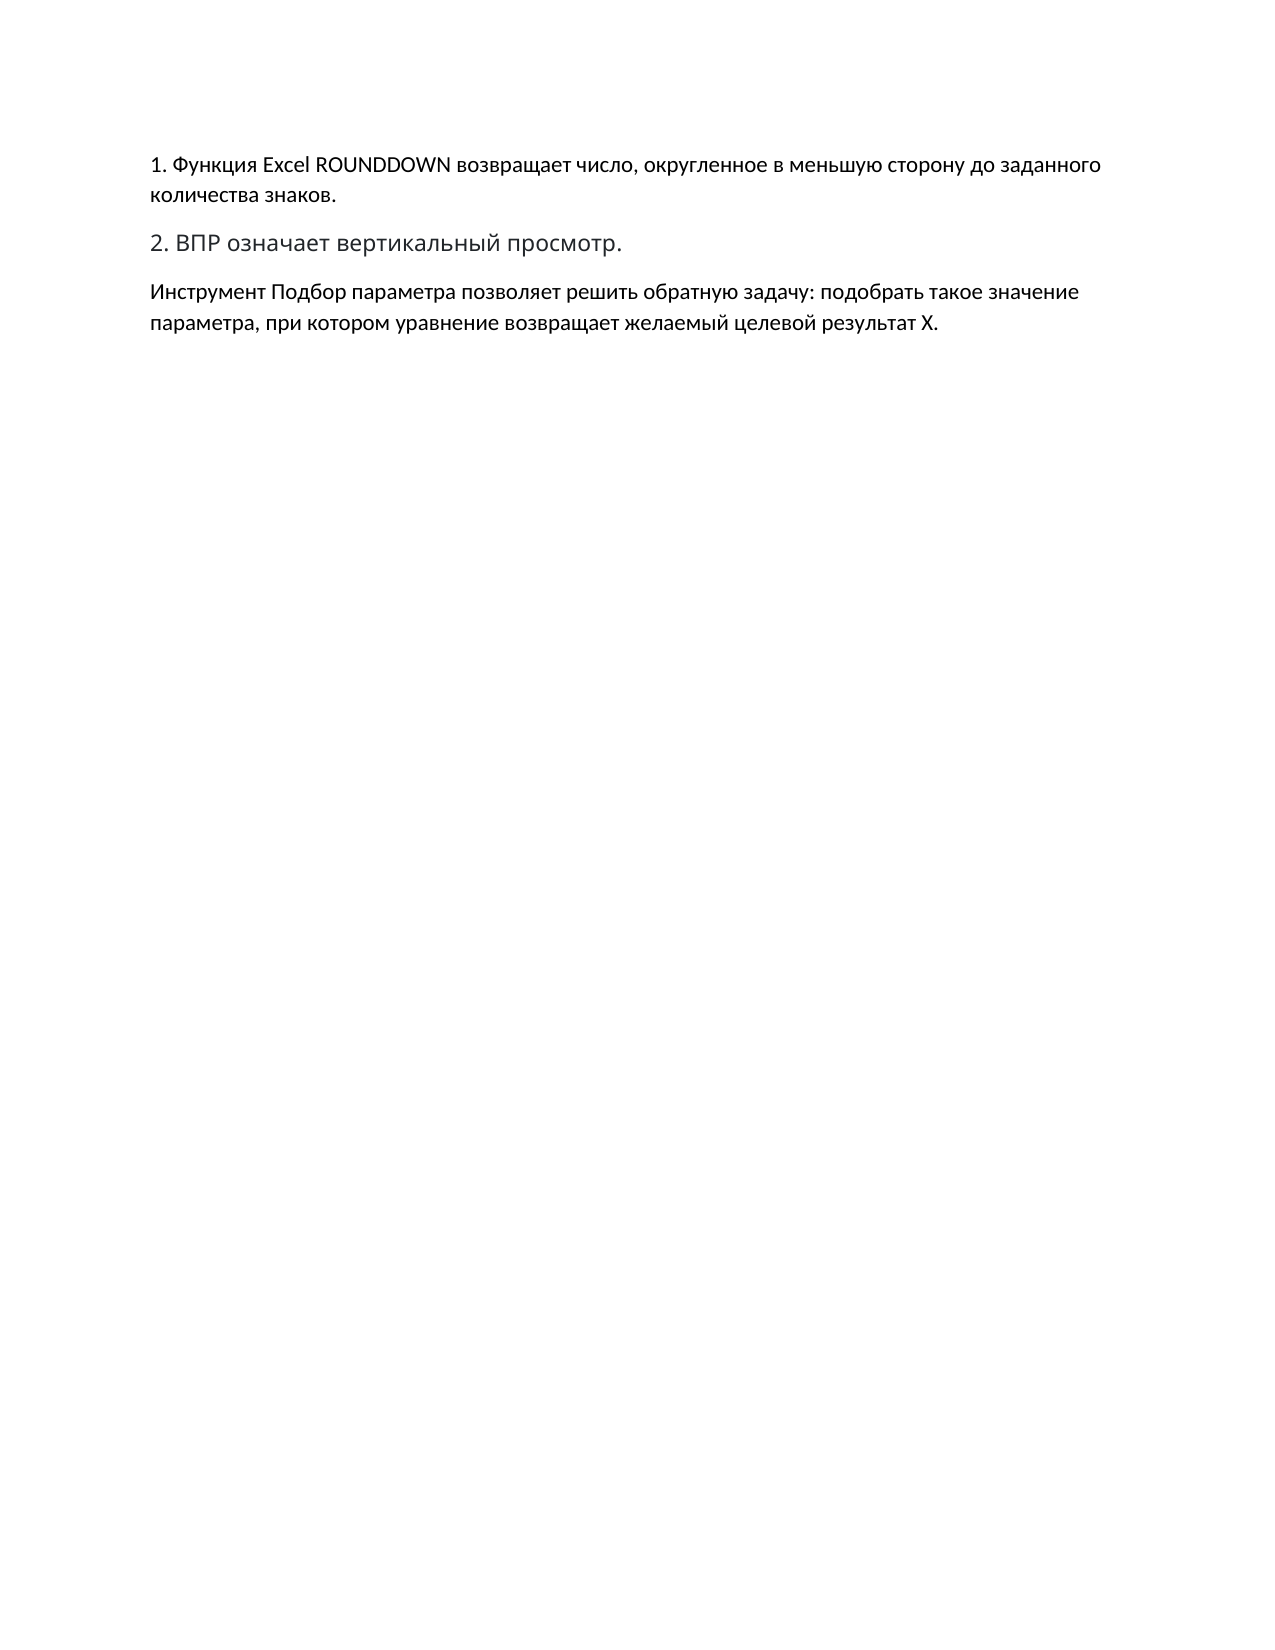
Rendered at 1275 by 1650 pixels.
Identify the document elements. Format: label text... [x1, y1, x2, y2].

text Инструмент Подбор параметра позволяет решить обратную задачу: подобрать такое значение параметра, при котором уравнение возвращает желаемый целевой результат X. [150, 277, 1125, 336]
text 1. Функция Excel ROUNDDOWN возвращает число, округленное в меньшую сторону до заданного количества знаков. [150, 150, 1125, 208]
text 2. ВПР означает вертикальный просмотр. [150, 227, 1125, 258]
